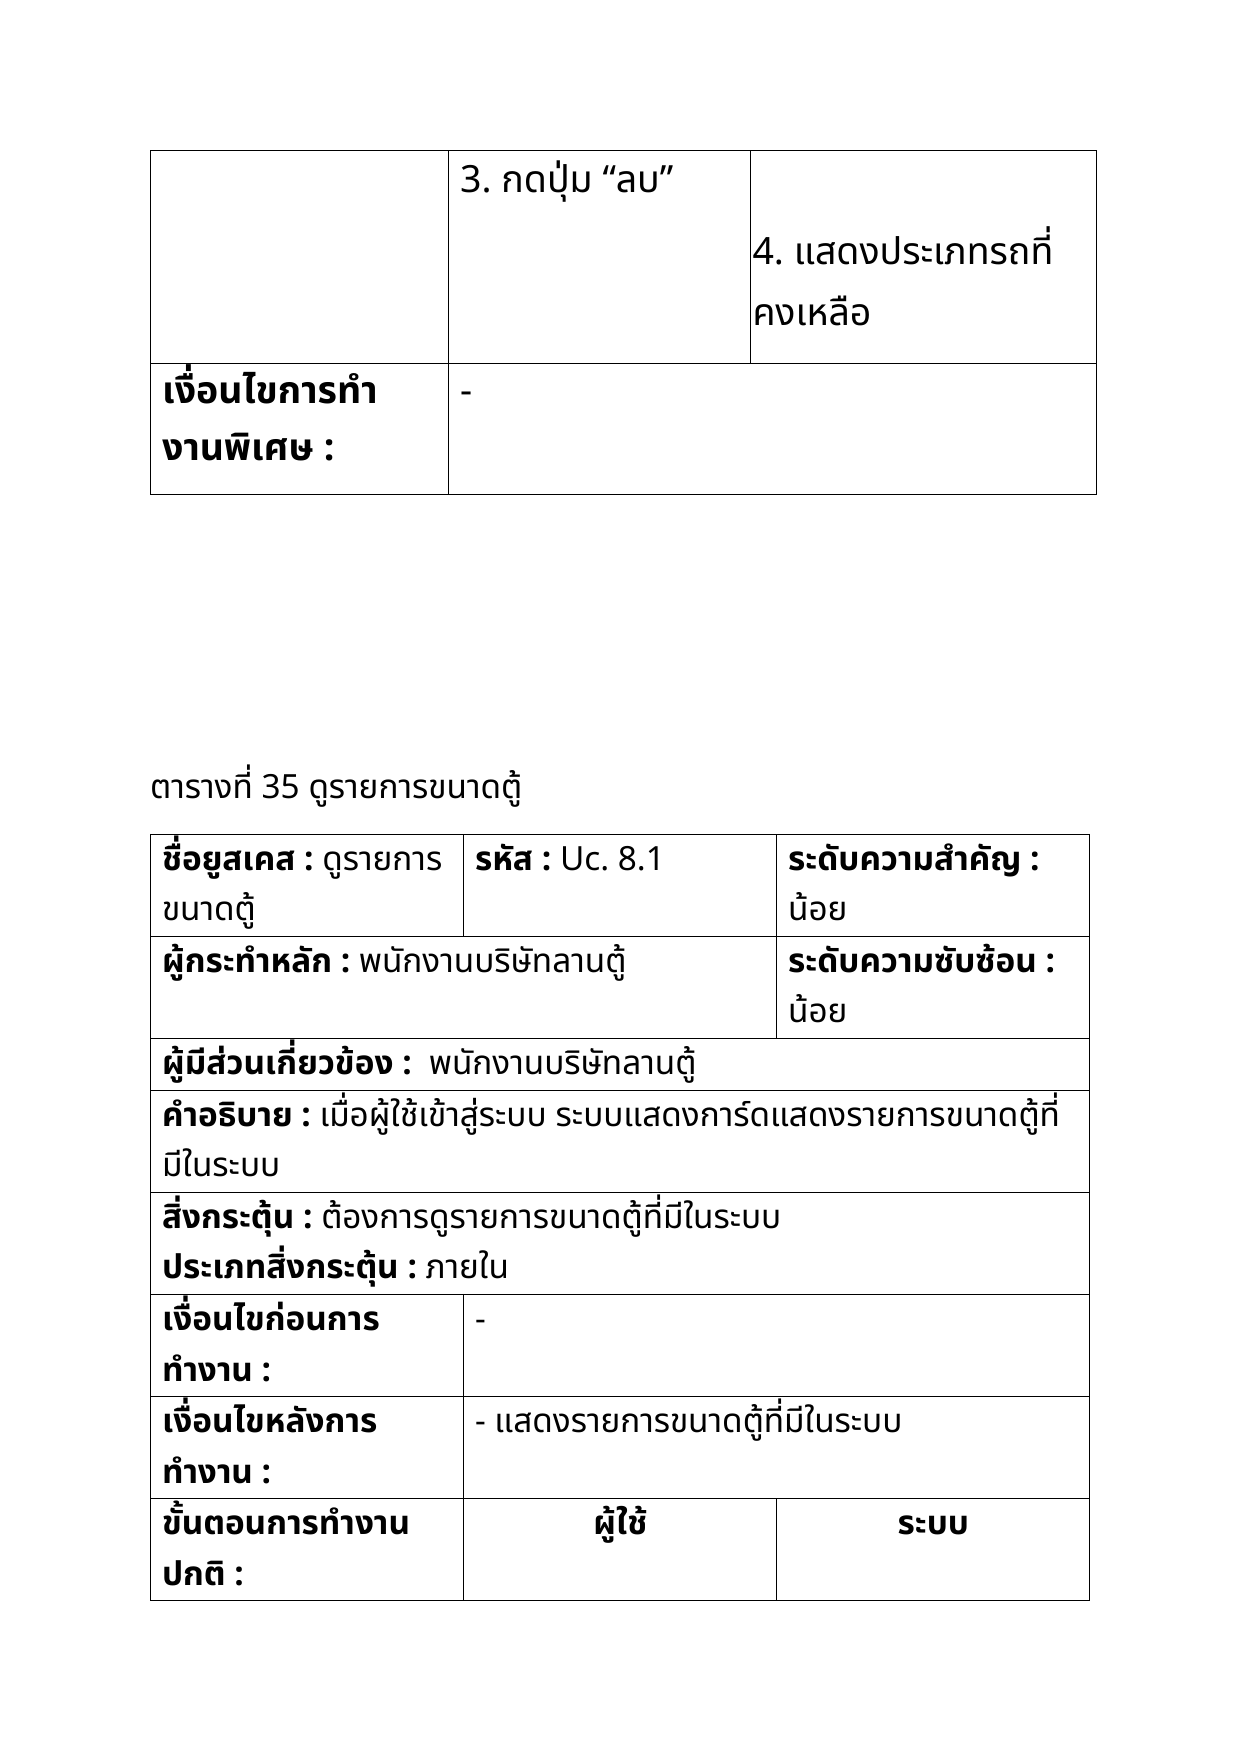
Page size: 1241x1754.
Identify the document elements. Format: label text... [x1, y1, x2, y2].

table_header ระดับความสำคัญ : น้อย [777, 835, 1089, 936]
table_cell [449, 151, 750, 363]
table_cell เงื่อนไขก่อนการทำงาน : [151, 1295, 463, 1396]
table_cell ระบบ [777, 1499, 1089, 1600]
text ตารางที่ 35 ดูรายการขนาดตู้ [150, 762, 1090, 813]
table_cell เงื่อนไขการทํางานพิเศษ : [151, 364, 448, 494]
table_cell - [464, 1295, 1089, 1396]
table_cell [151, 151, 448, 363]
table_cell สิ่งกระตุ้น : ต้องการดูรายการขนาดตู้ที่มีในระบบ ประเภทสิ่งกระตุ้น : ภายใน [151, 1193, 1089, 1294]
table_cell ผู้กระทำหลัก : พนักงานบริษัทลานตู้ [151, 937, 776, 1038]
table_header ชื่อยูสเคส : ดูรายการขนาดตู้ [151, 835, 463, 936]
table_cell - แสดงรายการขนาดตู้ที่มีในระบบ [464, 1397, 1089, 1498]
table_cell เงื่อนไขหลังการทำงาน : [151, 1397, 463, 1498]
table_cell ผู้มีส่วนเกี่ยวข้อง : พนักงานบริษัทลานตู้ [151, 1039, 1089, 1089]
table_cell ขั้นตอนการทำงานปกติ : [151, 1499, 463, 1600]
table_cell ผู้ใช้ [464, 1499, 776, 1600]
table_header รหัส : Uc. 8.1 [464, 835, 776, 936]
table_cell - [449, 364, 1096, 494]
table_cell ระดับความซับซ้อน : น้อย [777, 937, 1089, 1038]
table_cell คำอธิบาย : เมื่อผู้ใช้เข้าสู่ระบบ ระบบแสดงการ์ดแสดงรายการขนาดตู้ที่มีในระบบ [151, 1091, 1089, 1192]
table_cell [751, 151, 1096, 363]
